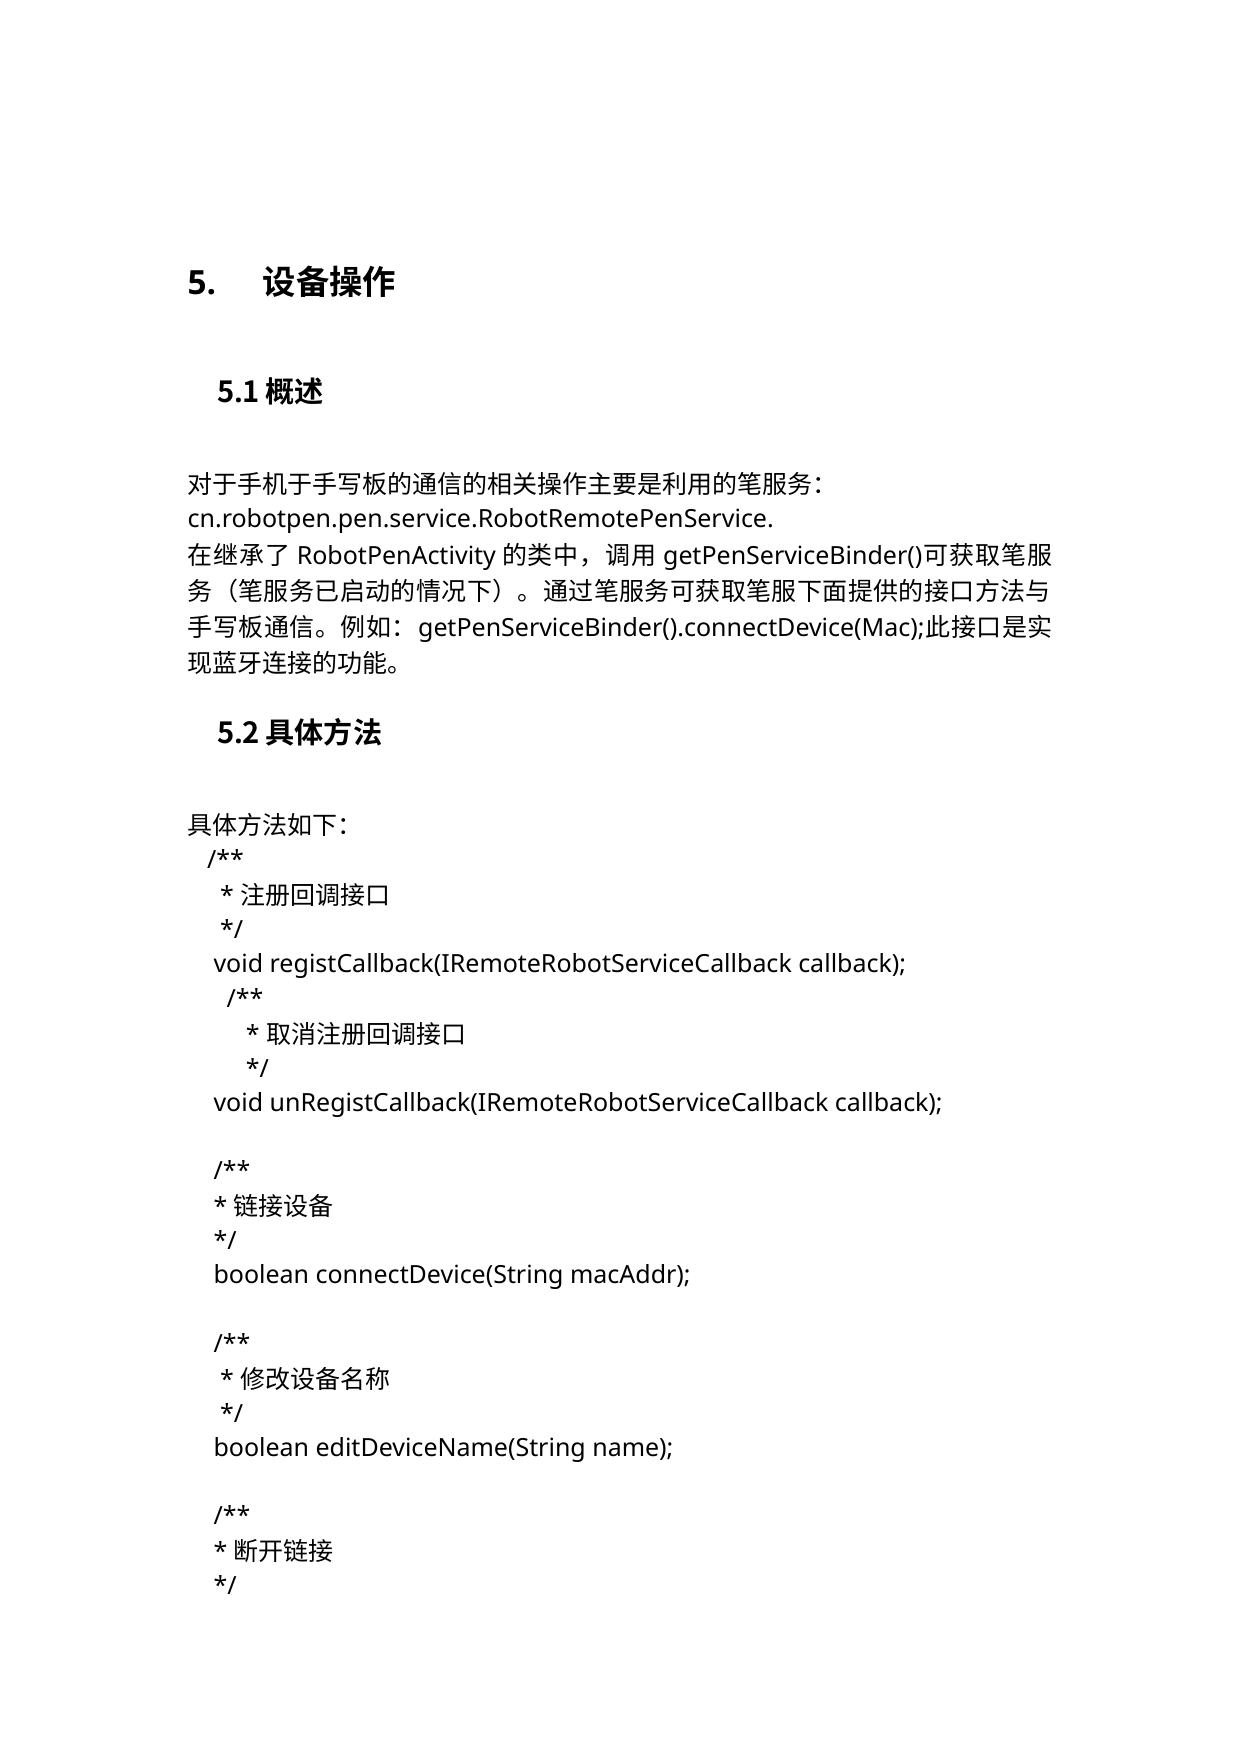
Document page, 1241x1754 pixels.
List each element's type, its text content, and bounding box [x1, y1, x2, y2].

text */ [187, 912, 1053, 946]
text void unRegistCallback(IRemoteRobotServiceCallback callback); [187, 1084, 1053, 1119]
text */ [187, 1568, 1053, 1602]
subtitle 设备操作 [187, 256, 1053, 304]
text * 取消注册回调接口 [187, 1014, 1053, 1051]
text /** [187, 1325, 1053, 1359]
text /** [187, 842, 1053, 876]
subtitle 5.2具体方法 [217, 709, 1053, 752]
text 对于手机于手写板的通信的相关操作主要是利用的笔服务： [187, 465, 1053, 501]
text */ [187, 1051, 1053, 1084]
text * 链接设备 [187, 1187, 1053, 1223]
text void registCallback(IRemoteRobotServiceCallback callback); [187, 946, 1053, 980]
text boolean editDeviceName(String name); [187, 1429, 1053, 1464]
text boolean connectDevice(String macAddr); [187, 1257, 1053, 1291]
text cn.robotpen.pen.service.RobotRemotePenService. [187, 501, 1053, 535]
subtitle 5.1概述 [217, 368, 1053, 411]
text * 注册回调接口 [187, 876, 1053, 912]
text /** [187, 1498, 1053, 1532]
text */ [187, 1223, 1053, 1257]
text 在继承了RobotPenActivity的类中，调用getPenServiceBinder()可获取笔服务（笔服务已启动的情况下）。通过笔服务可获取笔服下面提供的接口方法与手写板通信。例如：getPenServiceBinder().connectDevice(Mac);此接口是实现蓝牙连接的功能。 [187, 535, 1053, 680]
text * 断开链接 [187, 1532, 1053, 1568]
text * 修改设备名称 [187, 1359, 1053, 1396]
text */ [187, 1396, 1053, 1429]
text 具体方法如下： [187, 806, 1053, 842]
text /** [187, 1153, 1053, 1187]
text /** [187, 980, 1053, 1014]
